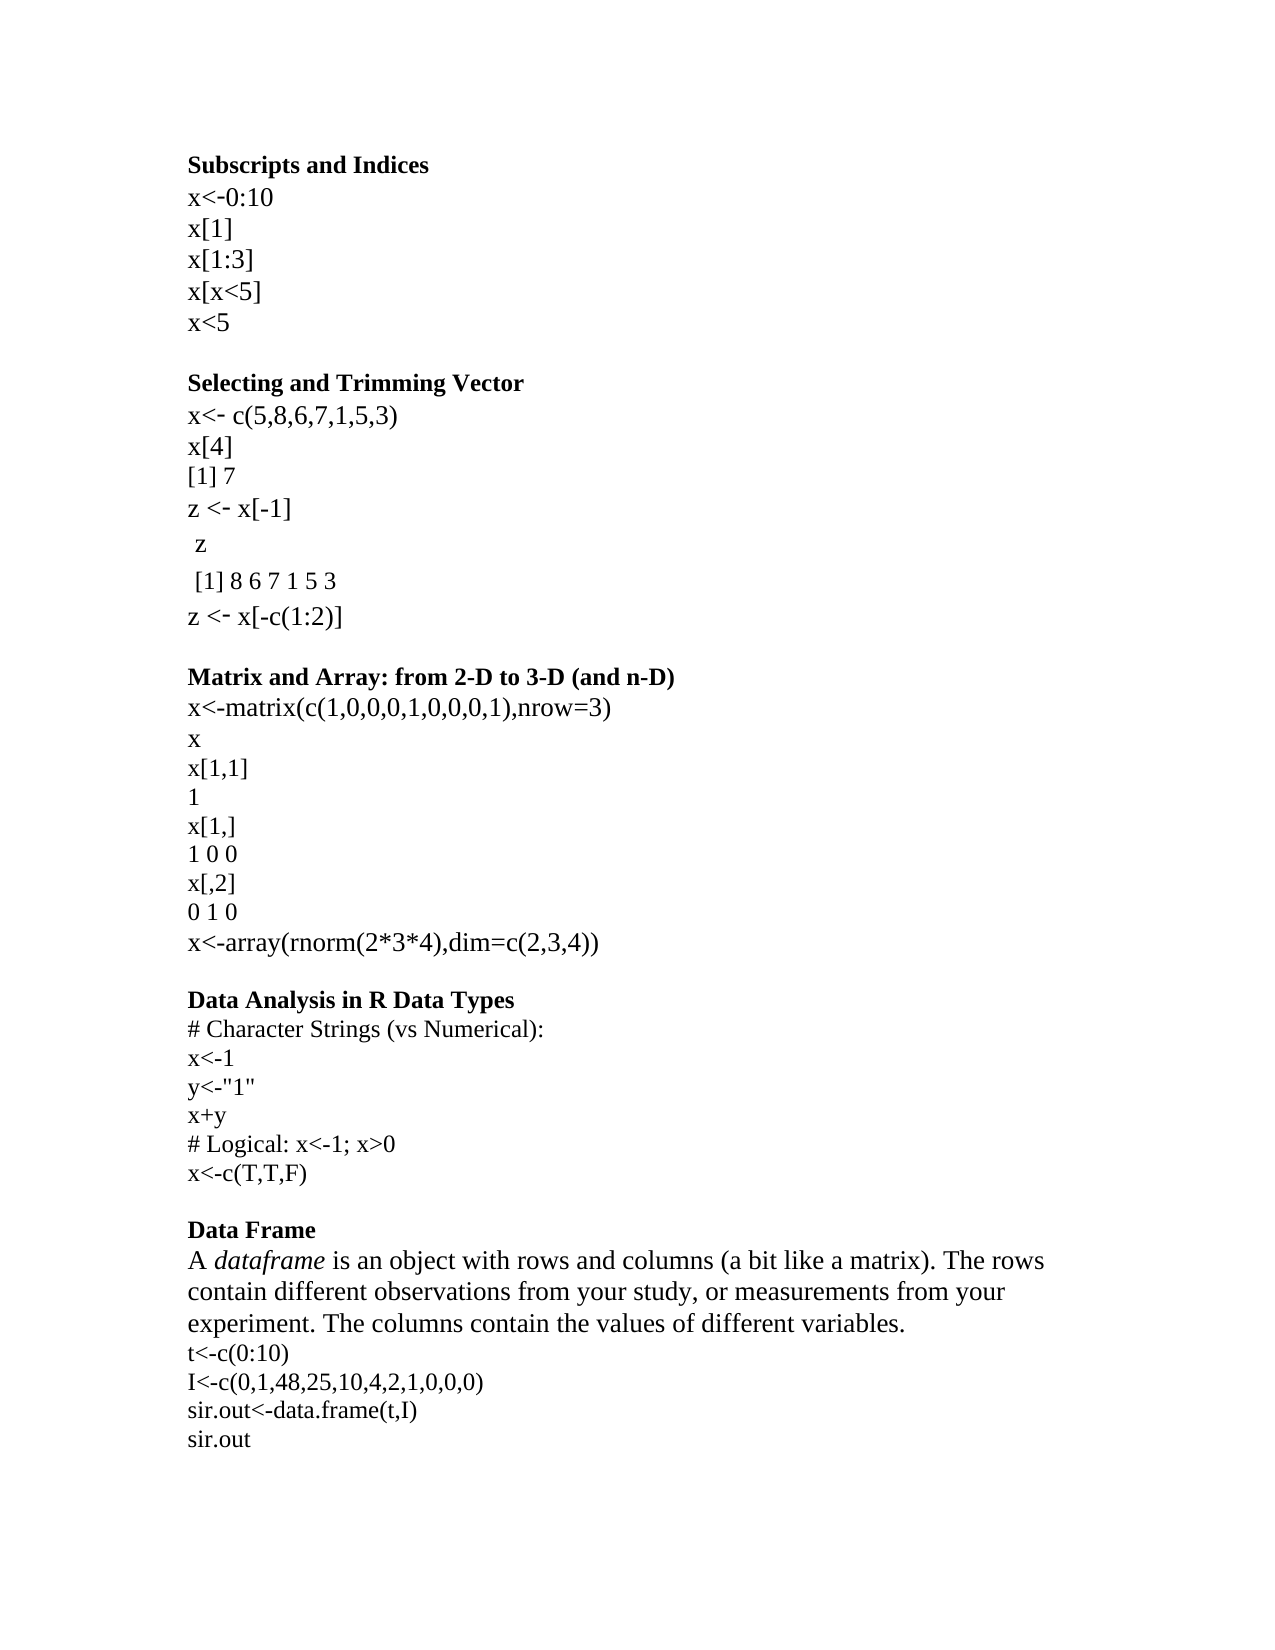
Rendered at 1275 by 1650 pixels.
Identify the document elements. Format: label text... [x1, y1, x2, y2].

text 1 [187, 782, 1087, 811]
text x[,2] [187, 868, 1087, 897]
text x<-1 [187, 1043, 1087, 1072]
text x[4] [187, 430, 1087, 461]
text I<-c(0,1,48,25,10,4,2,1,0,0,0) [187, 1367, 1087, 1395]
text Data Analysis in R Data Types [187, 986, 1087, 1014]
text x<- c(5,8,6,7,1,5,3) [187, 397, 1087, 430]
text x[1,1] [187, 753, 1087, 782]
text x<5 [187, 306, 1087, 337]
text t<-c(0:10) [187, 1338, 1087, 1367]
text # Character Strings (vs Numerical): [187, 1014, 1087, 1043]
text x[1,] [187, 811, 1087, 839]
text sir.out<-data.frame(t,I) [187, 1395, 1087, 1424]
text x[1:3] [187, 243, 1087, 274]
text Subscripts and Indices [187, 150, 1087, 179]
text x<-matrix(c(1,0,0,0,1,0,0,0,1),nrow=3) [187, 691, 1087, 722]
text Selecting and Trimming Vector [187, 368, 1087, 397]
text 1 0 0 [187, 839, 1087, 868]
text z <- x[-c(1:2)] [187, 597, 1087, 631]
text x<-array(rnorm(2*3*4),dim=c(2,3,4)) [187, 926, 1087, 957]
text y<-"1" [187, 1072, 1087, 1101]
text A dataframe is an object with rows and columns (a bit like a matrix). The rows contain different observations from your study, or measurements from your experiment. The columns contain the values of different variables. [187, 1244, 1087, 1338]
text sir.out [187, 1424, 1087, 1453]
text z <- x[-1] [187, 490, 1087, 524]
text x [187, 722, 1087, 753]
text x[1] [187, 212, 1087, 243]
text x+y [187, 1101, 1087, 1129]
text Matrix and Array: from 2-D to 3-D (and n-D) [187, 662, 1087, 691]
text [1] 7 [187, 461, 1087, 490]
text Data Frame [187, 1216, 1087, 1244]
text z [187, 524, 1087, 561]
text x<-c(T,T,F) [187, 1158, 1087, 1187]
text [1] 8 6 7 1 5 3 [187, 561, 1087, 597]
text x[x<5] [187, 274, 1087, 306]
text # Logical: x<-1; x>0 [187, 1129, 1087, 1158]
text x<-0:10 [187, 179, 1087, 212]
text 0 1 0 [187, 897, 1087, 926]
